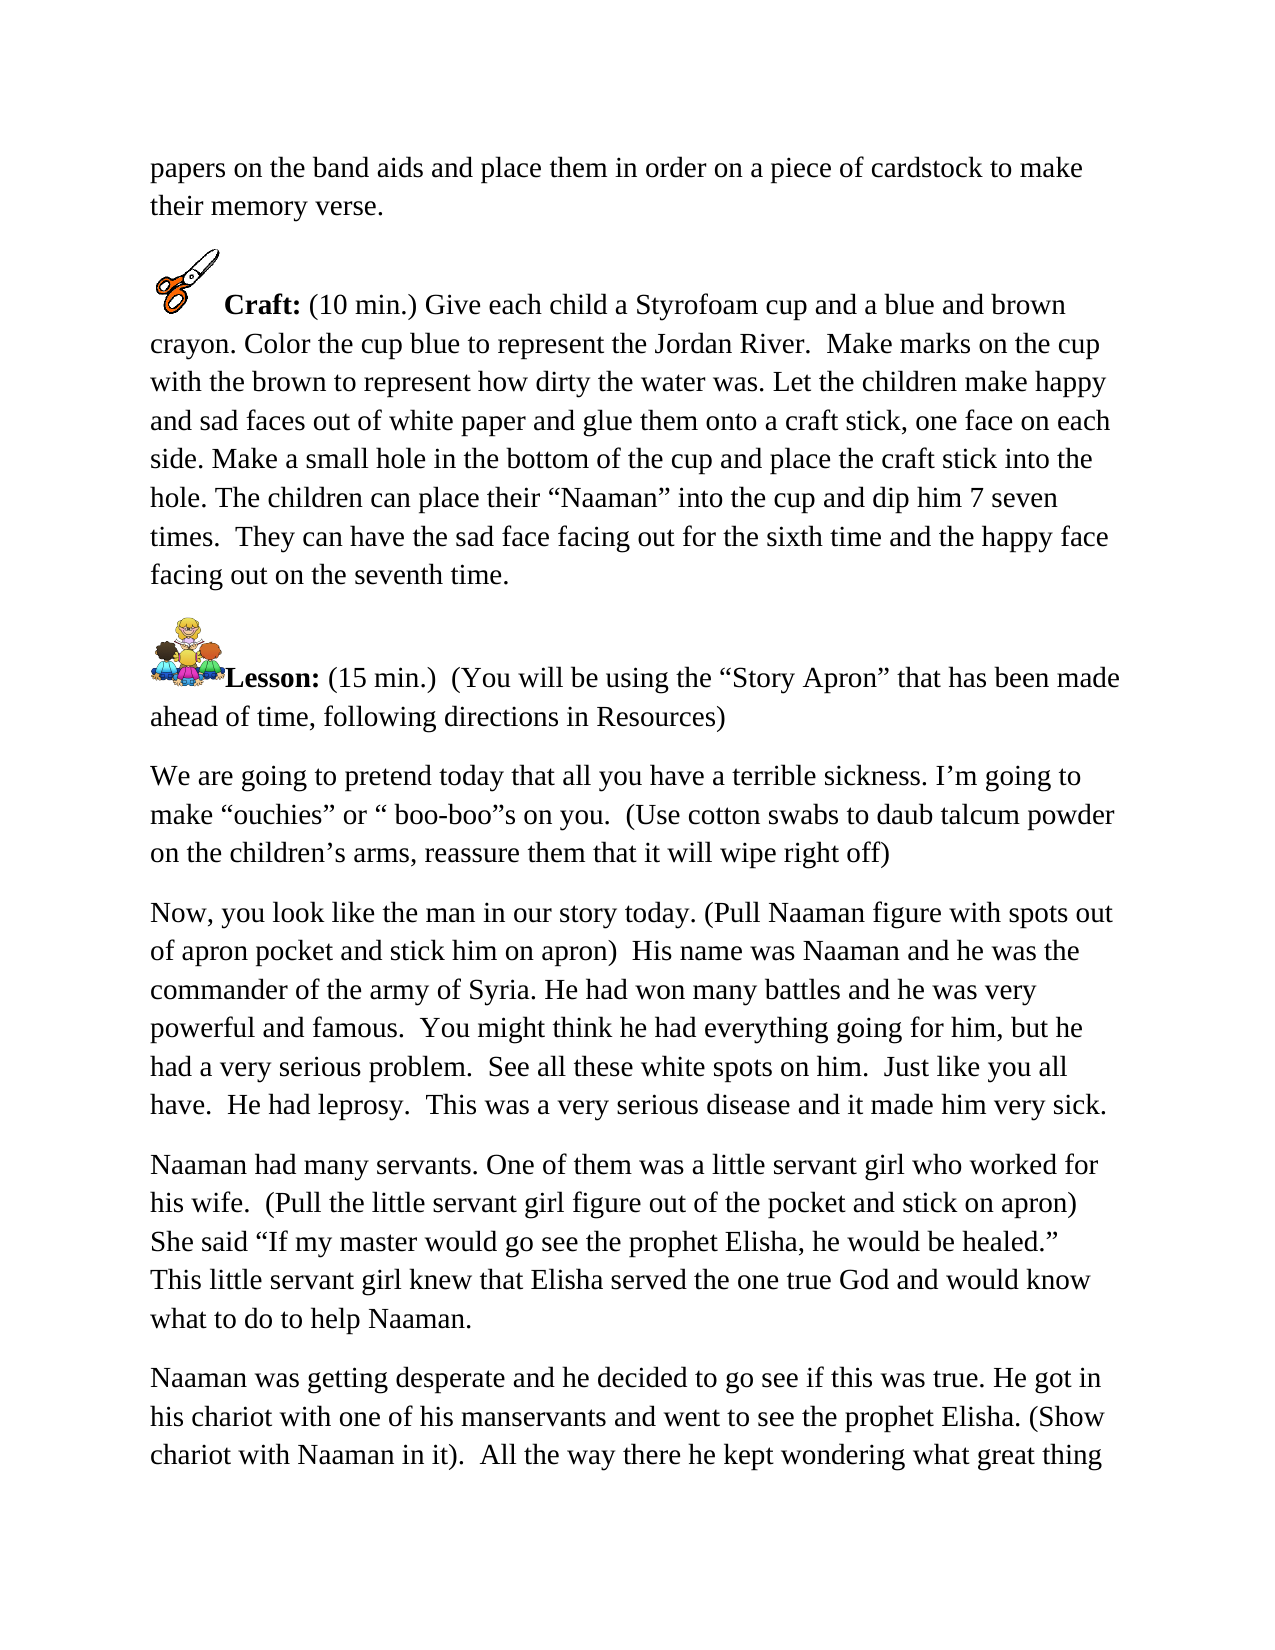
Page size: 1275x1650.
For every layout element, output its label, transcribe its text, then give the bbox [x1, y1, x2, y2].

text Lesson: (15 min.) (You will be using the “Story Apron” that has been made ahead of time, following directions in Resources) [150, 617, 1125, 732]
text We are going to pretend today that all you have a terrible sickness. I’m going to make “ouchies” or “ boo-boo”s on you. (Use cotton swabs to daub talcum powder on the children’s arms, reassure them that it will wipe right off) [150, 758, 1125, 869]
text Now, you look like the man in our story today. (Pull Naaman figure with spots out of apron pocket and stick him on apron) His name was Naaman and he was the commander of the army of Syria. He had won many battles and he was very powerful and famous. You might think he had everything going for him, but he had a very serious problem. See all these white spots on him. Just like you all have. He had leprosy. This was a very serious disease and it made him very sick. [150, 895, 1125, 1121]
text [150, 1360, 1125, 1471]
text Craft: (10 min.) Give each child a Styrofoam cup and a blue and brown crayon. Color the cup blue to represent the Jordan River. Make marks on the cup with the brown to represent how dirty the water was. Let the children make happy and sad faces out of white paper and glue them onto a craft stick, one face on each side. Make a small hole in the bottom of the cup and place the craft stick into the hole. The children can place their “Naaman” into the cup and dip him 7 seven times. They can have the sad face facing out for the sixth time and the happy face facing out on the seventh time. [150, 248, 1125, 591]
picture [150, 247, 224, 315]
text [150, 150, 1125, 222]
picture [150, 616, 226, 688]
text Naaman had many servants. One of them was a little servant girl who worked for his wife. (Pull the little servant girl figure out of the pocket and stick on apron) She said “If my master would go see the prophet Elisha, he would be healed.” This little servant girl knew that Elisha served the one true God and would know what to do to help Naaman. [150, 1147, 1125, 1334]
